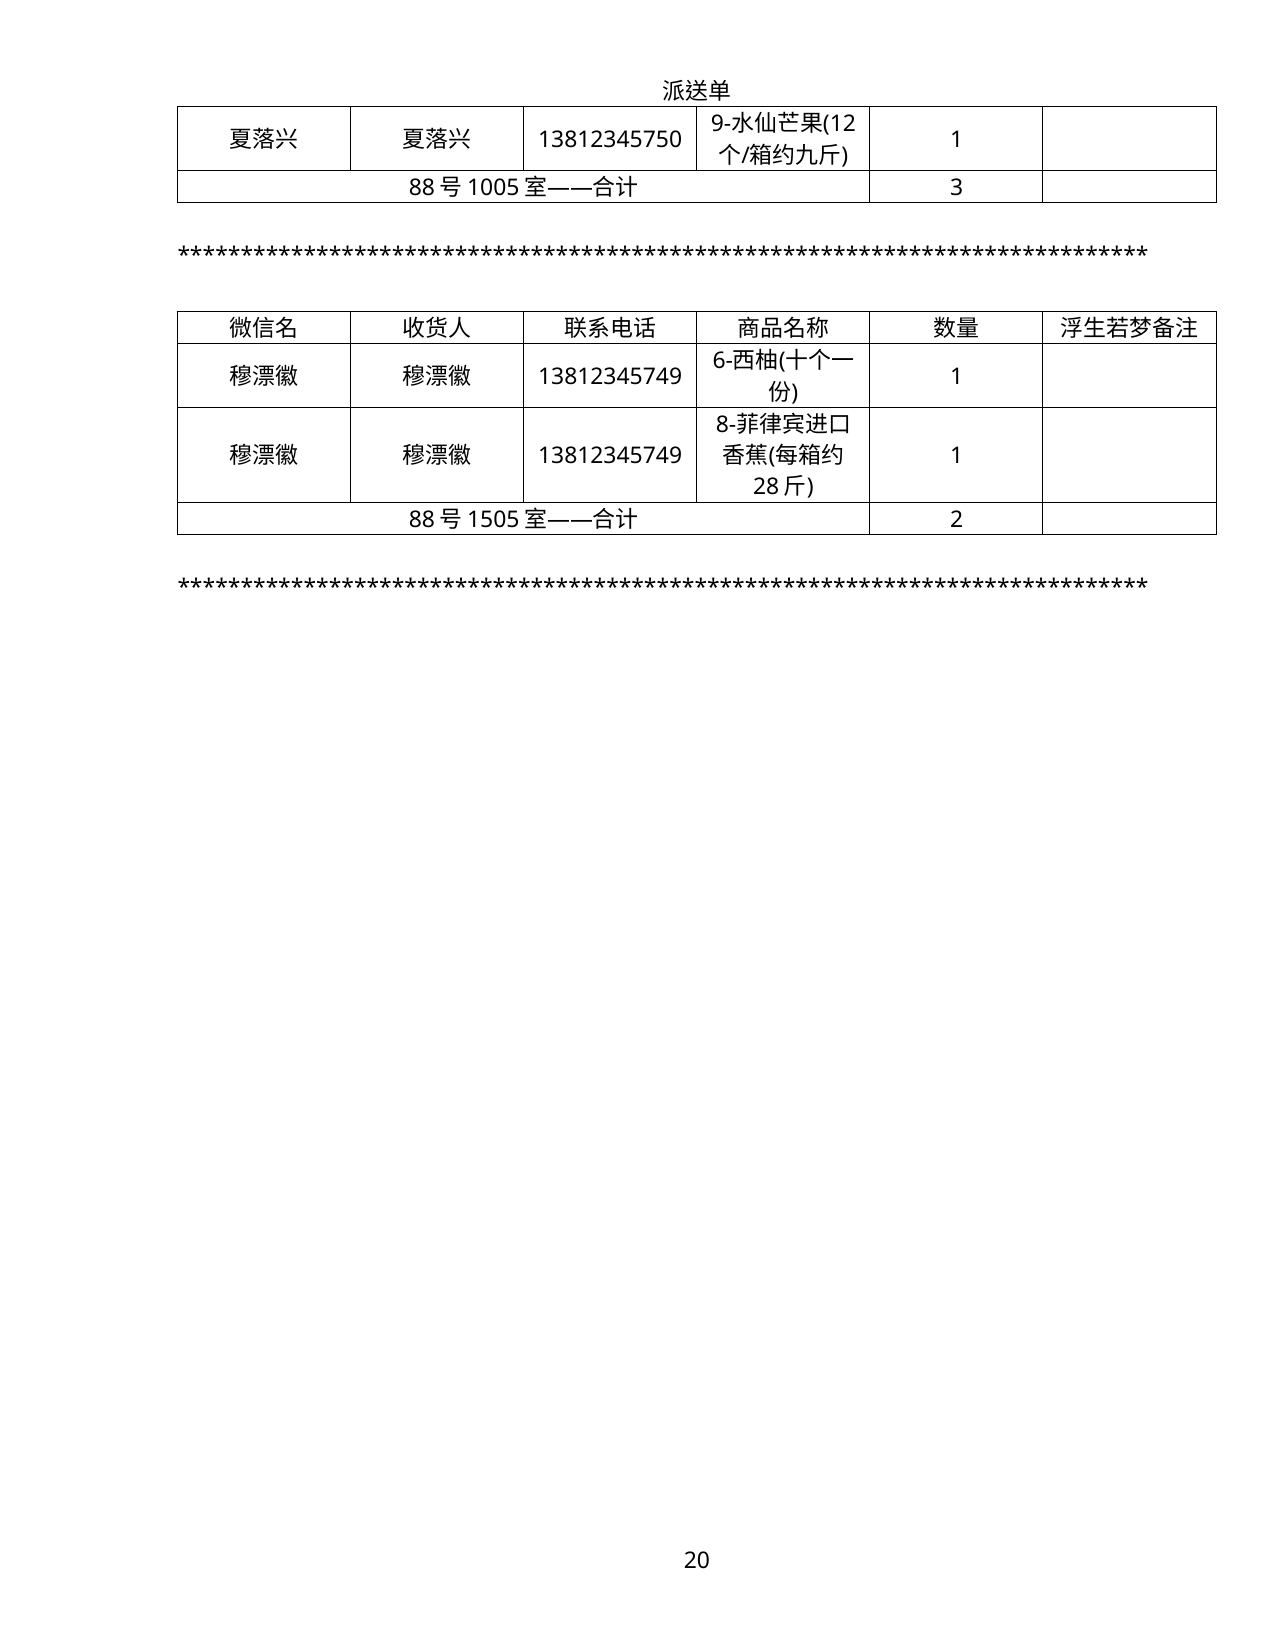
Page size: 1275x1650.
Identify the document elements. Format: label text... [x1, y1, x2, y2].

table_cell 8-菲律宾进口香蕉(每箱约28斤) [697, 408, 869, 502]
table_cell 穆漂徽 [351, 408, 523, 502]
table_cell 88号1505室——合计 [178, 503, 869, 534]
text ***************************************************************************** [177, 239, 1216, 270]
table_header 浮生若梦备注 [1043, 312, 1216, 343]
table_cell 夏落兴 [351, 107, 523, 170]
table_cell 2 [870, 503, 1042, 534]
table_header 收货人 [351, 312, 523, 343]
table_cell 穆漂徽 [351, 344, 523, 407]
table_cell [1043, 408, 1216, 502]
table_cell 1 [870, 408, 1042, 502]
table_cell 1 [870, 344, 1042, 407]
table_cell [1043, 503, 1216, 534]
table_cell [1043, 171, 1216, 202]
table_header 数量 [870, 312, 1042, 343]
table_cell 穆漂徽 [178, 344, 350, 407]
text ***************************************************************************** [177, 571, 1216, 602]
table_cell 88号1005室——合计 [178, 171, 869, 202]
table_header 联系电话 [524, 312, 696, 343]
table_cell [1043, 107, 1216, 170]
table_header 商品名称 [697, 312, 869, 343]
table_cell 1 [870, 107, 1042, 170]
table_cell 13812345749 [524, 408, 696, 502]
table_cell 穆漂徽 [178, 408, 350, 502]
table_cell 3 [870, 171, 1042, 202]
table_cell [1043, 344, 1216, 407]
table_header 微信名 [178, 312, 350, 343]
table_cell 9-水仙芒果(12个/箱约九斤) [697, 107, 869, 170]
table_cell 6-西柚(十个一份) [697, 344, 869, 407]
table_cell 13812345750 [524, 107, 696, 170]
table_cell 13812345749 [524, 344, 696, 407]
table_cell 夏落兴 [178, 107, 350, 170]
